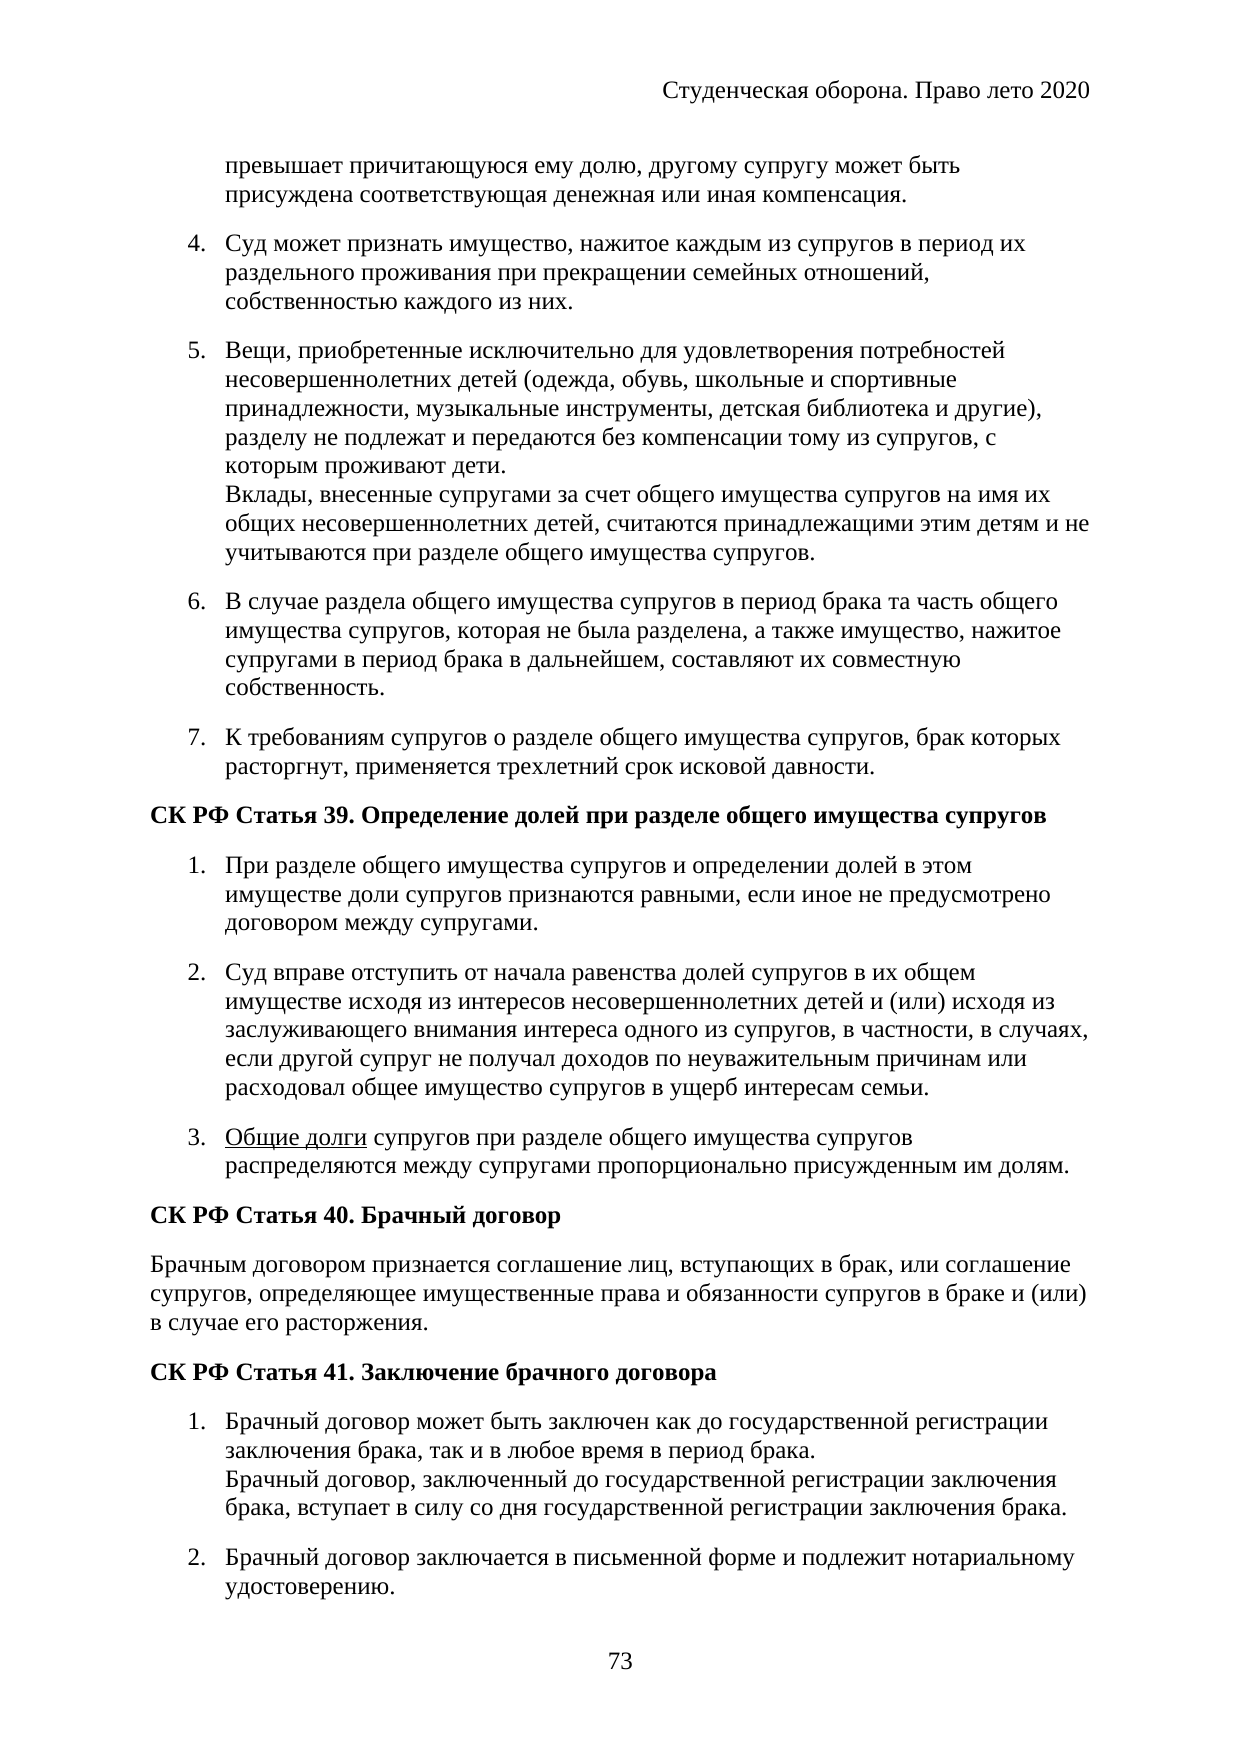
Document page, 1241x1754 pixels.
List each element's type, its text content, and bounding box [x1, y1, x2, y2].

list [187, 150, 1090, 207]
list Вещи, приобретенные исключительно для удовлетворения потребностей несовершеннолетних детей (одежда, обувь, школьные и спортивные принадлежности, музыкальные инструменты, детская библиотека и другие), разделу не подлежат и передаются без компенсации тому из супругов, с которым проживают дети. Вклады, внесенные супругами за счет общего имущества супругов на имя их общих несовершеннолетних детей, считаются принадлежащими этим детям и не учитываются при разделе общего имущества супругов. [187, 335, 1090, 565]
text СК РФ Статья 39. Определение долей при разделе общего имущества супругов [150, 800, 1090, 829]
list Общие долги супругов при разделе общего имущества супругов распределяются между супругами пропорционально присужденным им долям. [187, 1122, 1090, 1179]
text СК РФ Статья 41. Заключение брачного договора [150, 1357, 1090, 1385]
list Суд вправе отступить от начала равенства долей супругов в их общем имуществе исходя из интересов несовершеннолетних детей и (или) исходя из заслуживающего внимания интереса одного из супругов, в частности, в случаях, если другой супруг не получал доходов по неуважительным причинам или расходовал общее имущество супругов в ущерб интересам семьи. [187, 957, 1090, 1101]
list Суд может признать имущество, нажитое каждым из супругов в период их раздельного проживания при прекращении семейных отношений, собственностью каждого из них. [187, 228, 1090, 314]
list При разделе общего имущества супругов и определении долей в этом имуществе доли супругов признаются равными, если иное не предусмотрено договором между супругами. [187, 850, 1090, 936]
text СК РФ Статья 40. Брачный договор [150, 1200, 1090, 1229]
list Брачный договор заключается в письменной форме и подлежит нотариальному удостоверению. [187, 1542, 1090, 1599]
list Брачный договор может быть заключен как до государственной регистрации заключения брака, так и в любое время в период брака. Брачный договор, заключенный до государственной регистрации заключения брака, вступает в силу со дня государственной регистрации заключения брака. [187, 1406, 1090, 1521]
list В случае раздела общего имущества супругов в период брака та часть общего имущества супругов, которая не была разделена, а также имущество, нажитое супругами в период брака в дальнейшем, составляют их совместную собственность. [187, 586, 1090, 701]
list К требованиям супругов о разделе общего имущества супругов, брак которых расторгнут, применяется трехлетний срок исковой давности. [187, 722, 1090, 779]
text Брачным договором признается соглашение лиц, вступающих в брак, или соглашение супругов, определяющее имущественные права и обязанности супругов в браке и (или) в случае его расторжения. [150, 1249, 1090, 1336]
